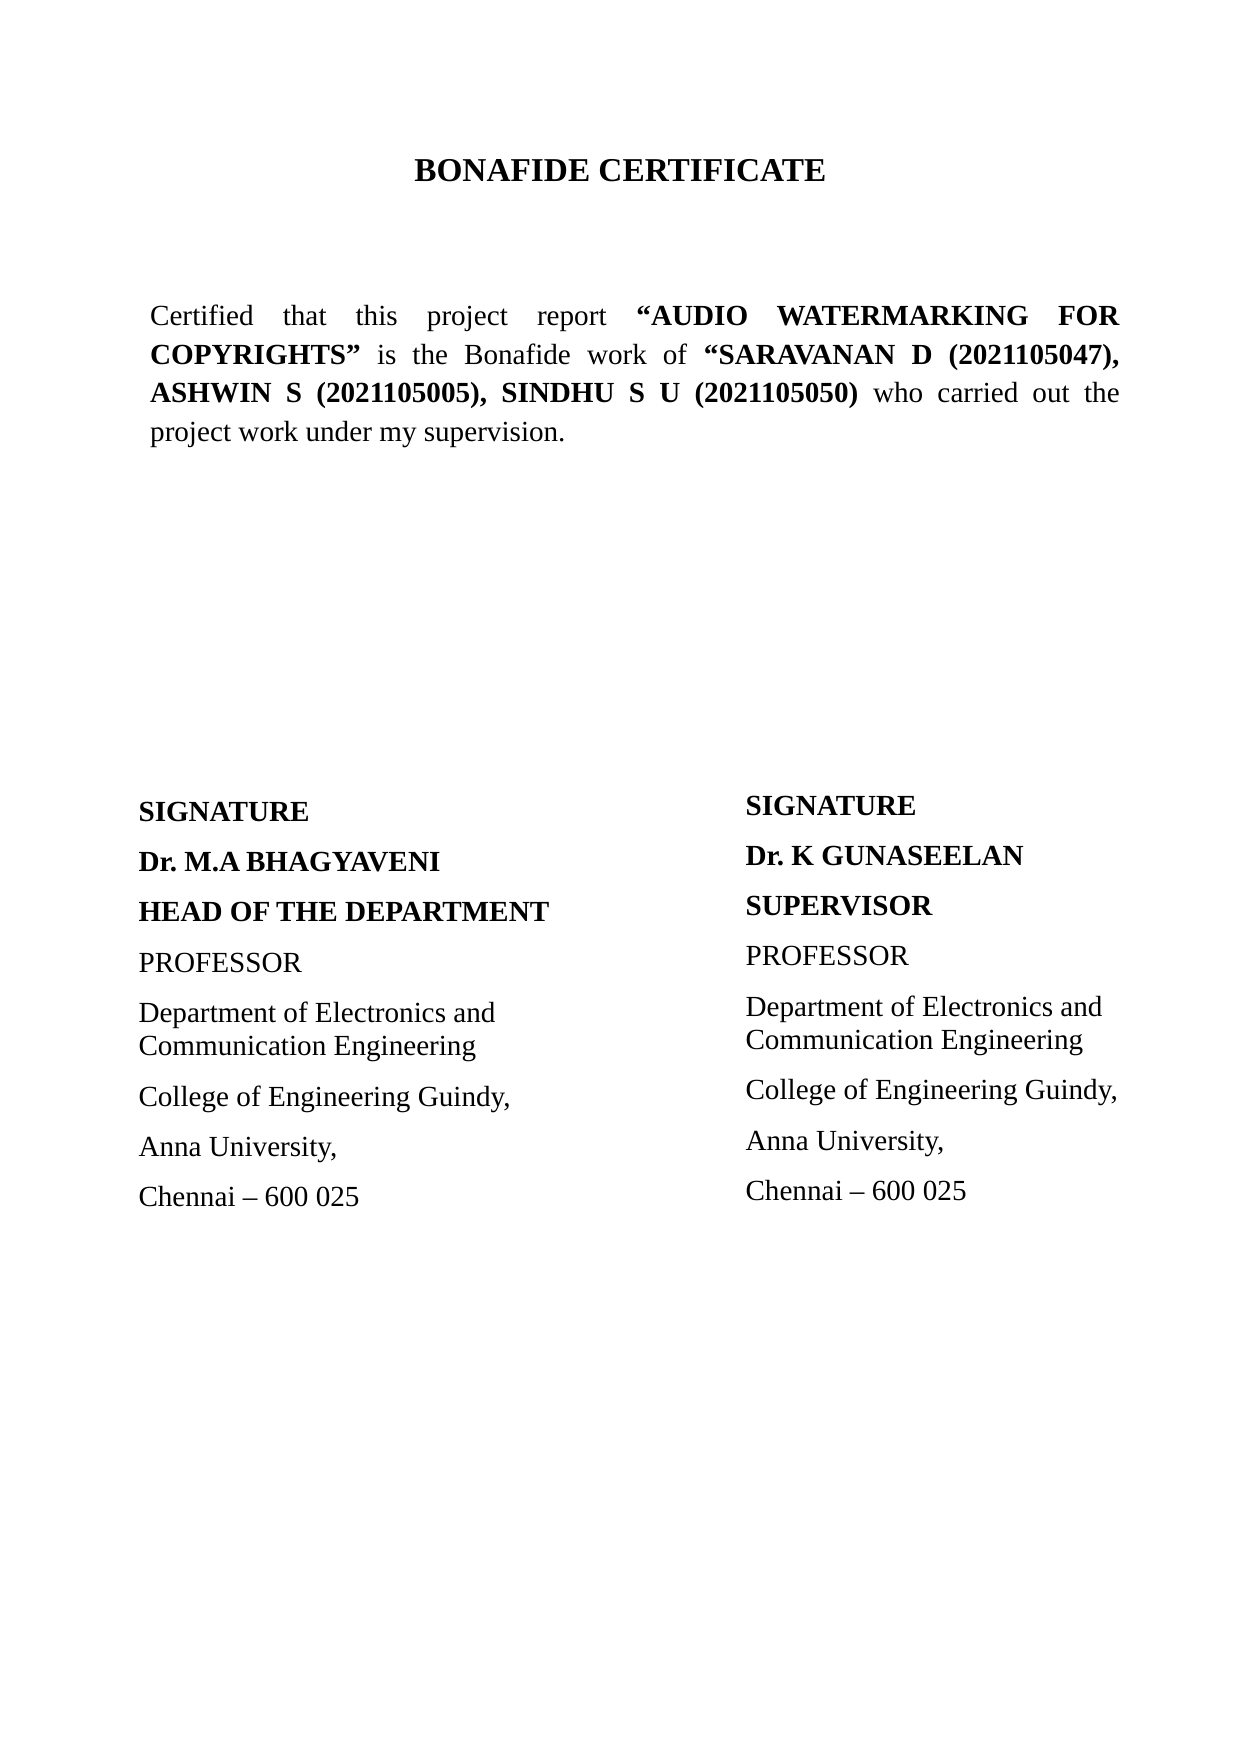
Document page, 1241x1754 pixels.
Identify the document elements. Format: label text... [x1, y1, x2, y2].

text Certified that this project report “AUDIO WATERMARKING FOR COPYRIGHTS” is the Bonafide work of “SARAVANAN D (2021105047), ASHWIN S (2021105005), SINDHU S U (2021105050) who carried out the project work under my supervision. [150, 298, 1120, 447]
text BONAFIDE CERTIFICATE [150, 150, 1090, 188]
text ACKNOWLEDGEMENT [150, 1181, 1090, 1234]
